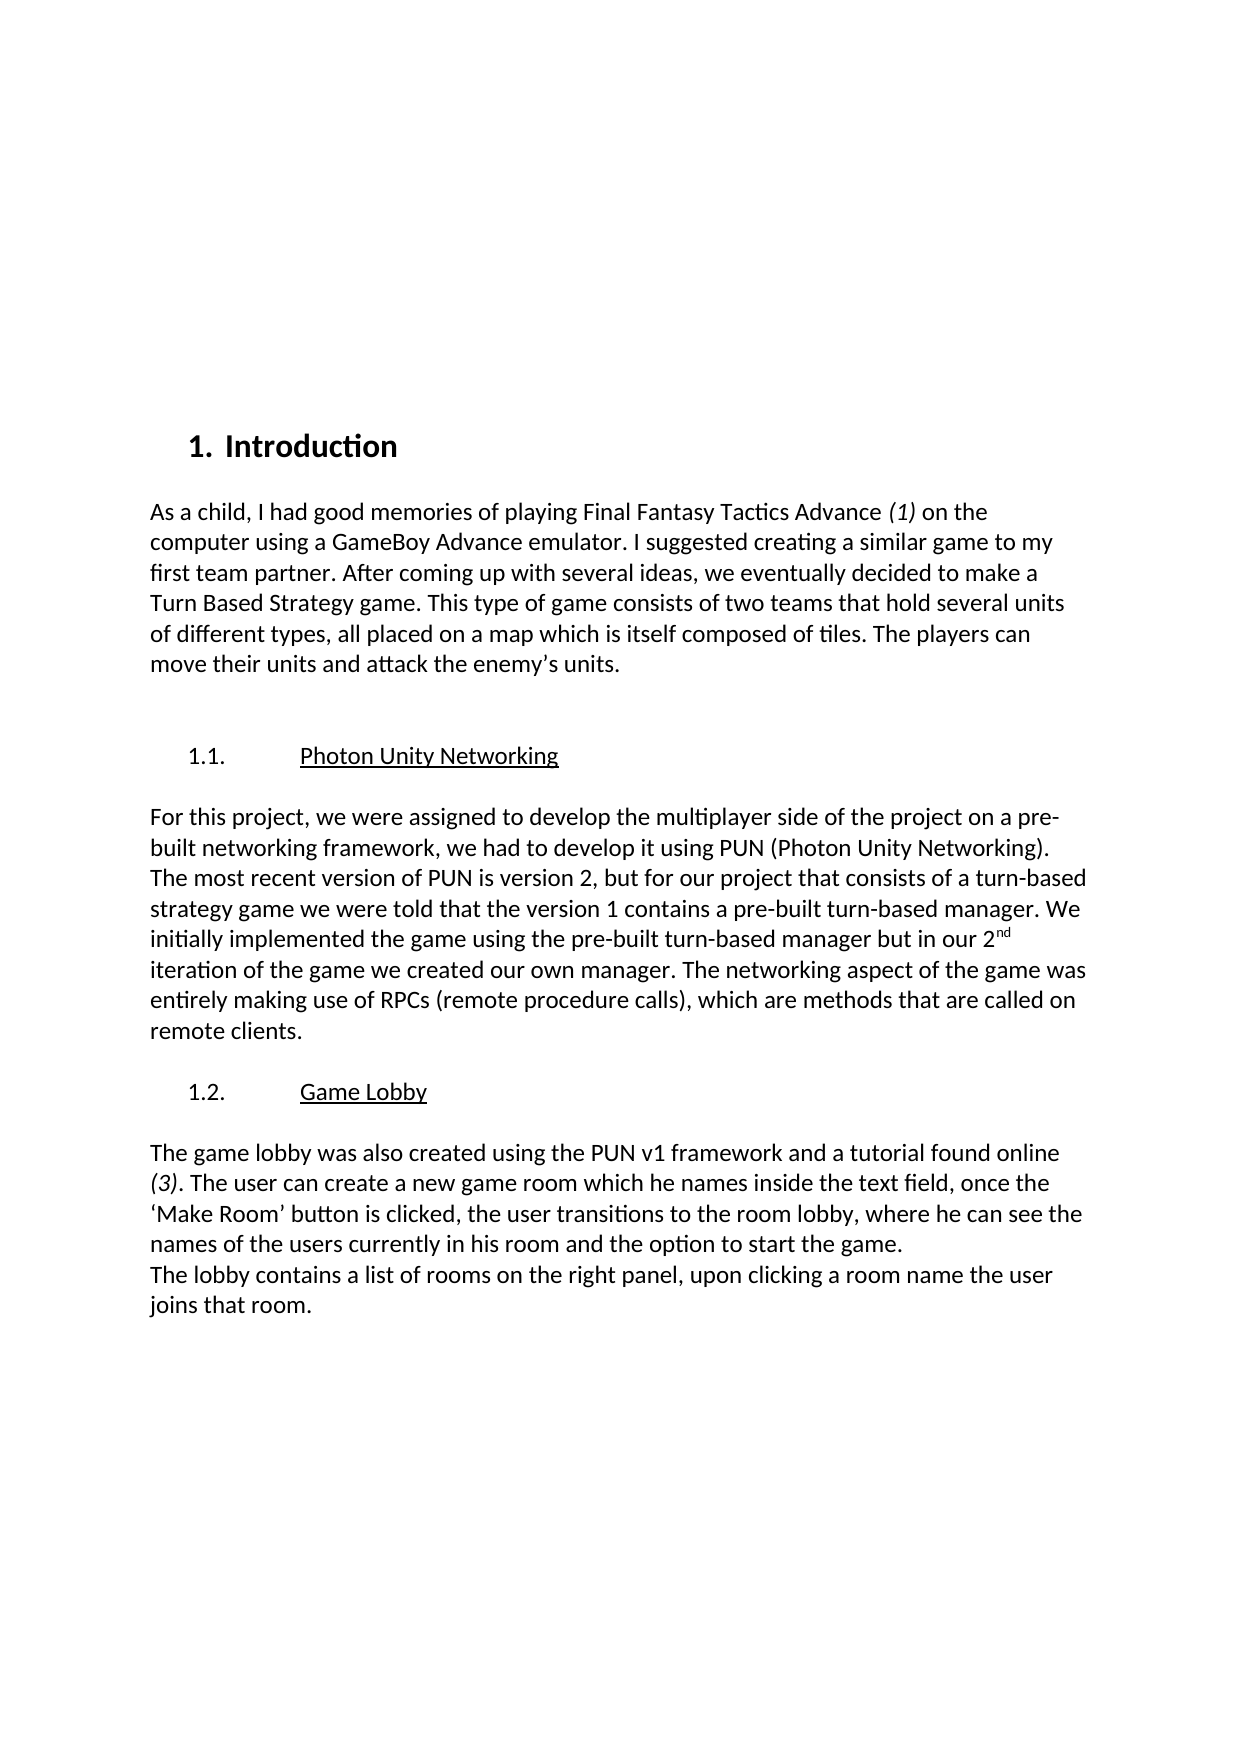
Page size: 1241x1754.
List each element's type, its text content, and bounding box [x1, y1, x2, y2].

text The lobby contains a list of rooms on the right panel, upon clicking a room name the user joins that room. [150, 1259, 1090, 1320]
list Game Lobby [187, 1076, 1090, 1106]
list Introduction [187, 425, 1090, 465]
text For this project, we were assigned to develop the multiplayer side of the project on a pre-built networking framework, we had to develop it using PUN (Photon Unity Networking). The most recent version of PUN is version 2, but for our project that consists of a turn-based strategy game we were told that the version 1 contains a pre-built turn-based manager. We initially implemented the game using the pre-built turn-based manager but in our 2nd iteration of the game we created our own manager. The networking aspect of the game was entirely making use of RPCs (remote procedure calls), which are methods that are called on remote clients. [150, 801, 1090, 1045]
text As a child, I had good memories of playing Final Fantasy Tactics Advance (1) on the computer using a GameBoy Advance emulator. I suggested creating a similar game to my first team partner. After coming up with several ideas, we eventually decided to make a Turn Based Strategy game. This type of game consists of two teams that hold several units of different types, all placed on a map which is itself composed of tiles. The players can move their units and attack the enemy’s units. [150, 496, 1090, 679]
list Photon Unity Networking [187, 740, 1090, 771]
text The game lobby was also created using the PUN v1 framework and a tutorial found online (3). The user can create a new game room which he names inside the text field, once the ‘Make Room’ button is clicked, the user transitions to the room lobby, where he can see the names of the users currently in his room and the option to start the game. [150, 1137, 1090, 1259]
